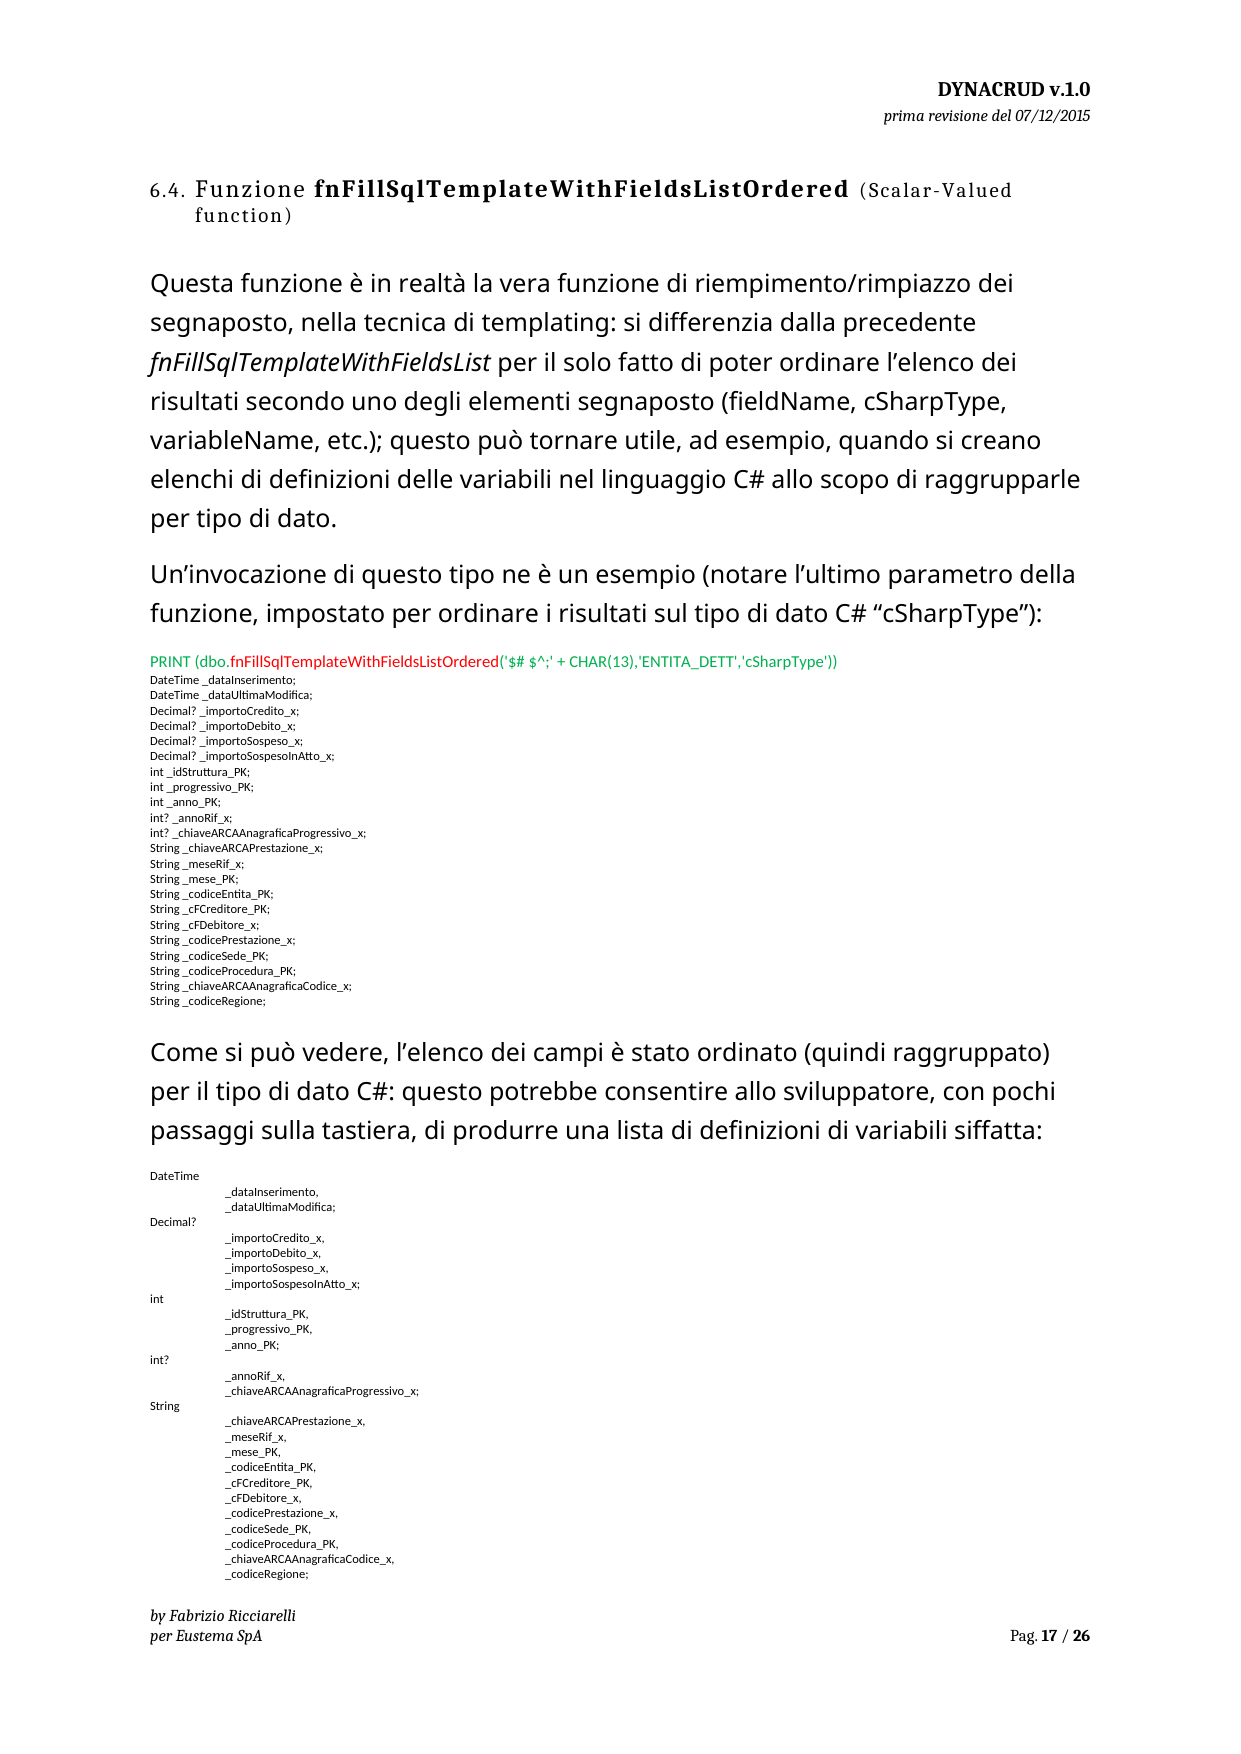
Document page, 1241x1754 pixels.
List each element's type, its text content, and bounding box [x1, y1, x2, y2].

text Come si può vedere, l’elenco dei campi è stato ordinato (quindi raggruppato) per il tipo di dato C#: questo potrebbe consentire allo sviluppatore, con pochi passaggi sulla tastiera, di produrre una lista di definizioni di variabili siffatta: [150, 1034, 1090, 1147]
text DateTime _dataUltimaModifica; [150, 687, 1090, 703]
text int? _chiaveARCAAnagraficaProgressivo_x; [150, 825, 1090, 841]
text _anno_PK; [150, 1337, 1090, 1352]
text String _codiceSede_PK; [150, 948, 1090, 963]
text _codiceRegione; [150, 1567, 1090, 1582]
text _cFCreditore_PK, [150, 1475, 1090, 1490]
text int? [150, 1352, 1090, 1368]
text String [150, 1398, 1090, 1414]
text _idStruttura_PK, [150, 1306, 1090, 1322]
text int? _annoRif_x; [150, 810, 1090, 825]
text _codiceSede_PK, [150, 1521, 1090, 1536]
text _dataUltimaModifica; [150, 1199, 1090, 1214]
text _dataInserimento, [150, 1184, 1090, 1199]
text Decimal? [150, 1214, 1090, 1230]
text String _chiaveARCAPrestazione_x; [150, 841, 1090, 856]
text String _meseRif_x; [150, 856, 1090, 871]
text String _chiaveARCAAnagraficaCodice_x; [150, 978, 1090, 994]
text String _codiceRegione; [150, 994, 1090, 1009]
text String _codiceProcedura_PK; [150, 963, 1090, 978]
text String _mese_PK; [150, 871, 1090, 886]
text DateTime _dataInserimento; [150, 672, 1090, 687]
text int [150, 1291, 1090, 1306]
text String _cFDebitore_x; [150, 917, 1090, 932]
text _meseRif_x, [150, 1429, 1090, 1444]
text String _cFCreditore_PK; [150, 902, 1090, 917]
text Questa funzione è in realtà la vera funzione di riempimento/rimpiazzo dei segnaposto, nella tecnica di templating: si differenzia dalla precedente fnFillSqlTemplateWithFieldsList per il solo fatto di poter ordinare l’elenco dei risultati secondo uno degli elementi segnaposto (fieldName, cSharpType, variableName, etc.); questo può tornare utile, ad esempio, quando si creano elenchi di definizioni delle variabili nel linguaggio C# allo scopo di raggrupparle per tipo di dato. [150, 266, 1090, 535]
text _importoCredito_x, [150, 1230, 1090, 1245]
text int _anno_PK; [150, 794, 1090, 810]
text Decimal? _importoCredito_x; [150, 703, 1090, 718]
text _mese_PK, [150, 1444, 1090, 1459]
text _codiceProcedura_PK, [150, 1536, 1090, 1551]
text _codiceEntita_PK, [150, 1459, 1090, 1475]
text PRINT (dbo.fnFillSqlTemplateWithFieldsListOrdered('$# $^;' + CHAR(13),'ENTITA_DETT','cSharpType')) [150, 652, 1090, 672]
text Decimal? _importoDebito_x; [150, 718, 1090, 733]
text int _progressivo_PK; [150, 779, 1090, 794]
text int _idStruttura_PK; [150, 764, 1090, 779]
text _progressivo_PK, [150, 1322, 1090, 1337]
text DateTime [150, 1169, 1090, 1184]
text String _codicePrestazione_x; [150, 932, 1090, 948]
text _chiaveARCAAnagraficaCodice_x, [150, 1551, 1090, 1567]
text Decimal? _importoSospeso_x; [150, 733, 1090, 749]
text _importoSospeso_x, [150, 1261, 1090, 1276]
text _chiaveARCAAnagraficaProgressivo_x; [150, 1383, 1090, 1398]
subtitle Funzione fnFillSqlTemplateWithFieldsListOrdered (Scalar-Valued function) [150, 175, 1090, 228]
text _importoDebito_x, [150, 1245, 1090, 1261]
text String _codiceEntita_PK; [150, 886, 1090, 902]
text _importoSospesoInAtto_x; [150, 1276, 1090, 1291]
text _annoRif_x, [150, 1368, 1090, 1383]
text _codicePrestazione_x, [150, 1506, 1090, 1521]
text _cFDebitore_x, [150, 1490, 1090, 1506]
text Decimal? _importoSospesoInAtto_x; [150, 749, 1090, 764]
text _chiaveARCAPrestazione_x, [150, 1414, 1090, 1429]
text Un’invocazione di questo tipo ne è un esempio (notare l’ultimo parametro della funzione, impostato per ordinare i risultati sul tipo di dato C# “cSharpType”): [150, 557, 1090, 630]
